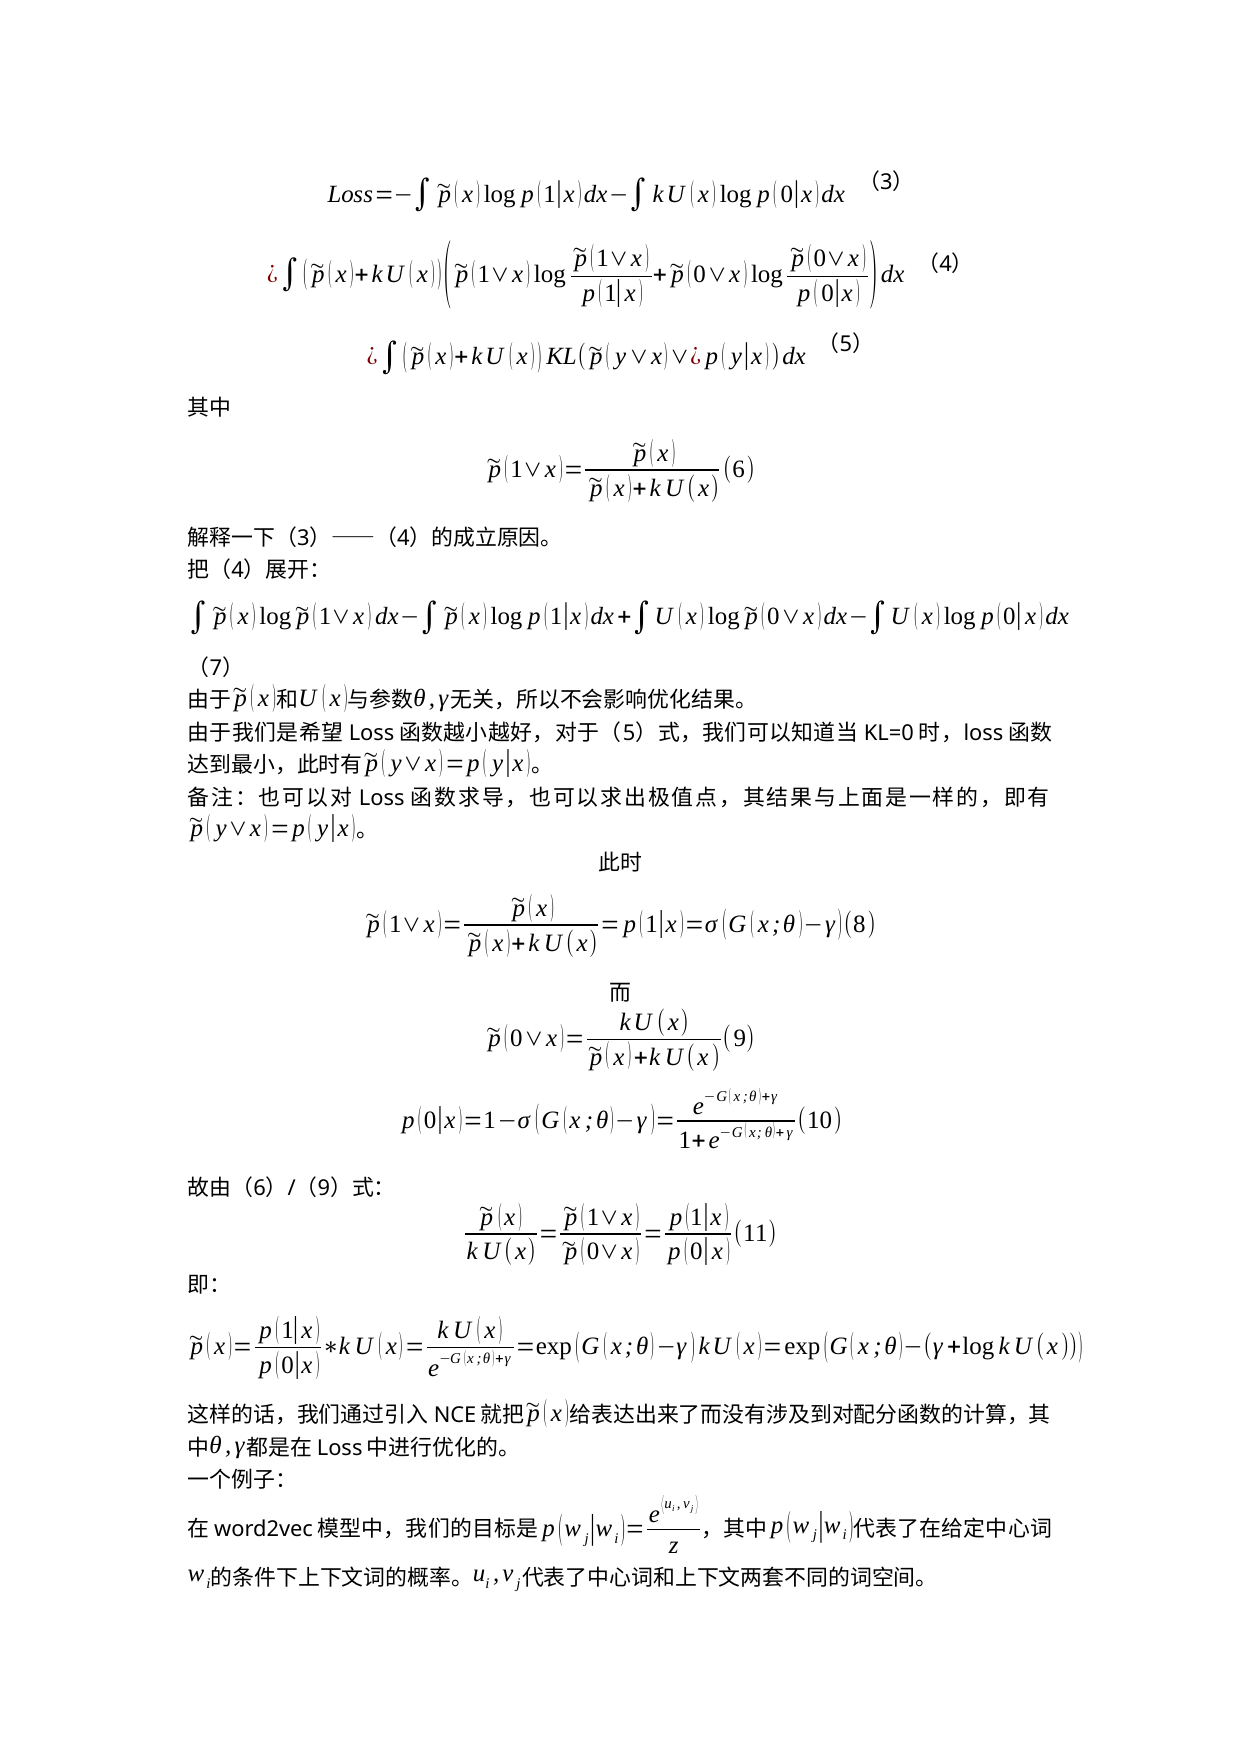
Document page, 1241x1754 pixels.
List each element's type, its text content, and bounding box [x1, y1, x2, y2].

text （5） [187, 324, 1053, 389]
text 在word2vec模型中，我们的目标是，其中代表了在给定中心词的条件下上下文词的概率。代表了中心词和上下文两套不同的词空间。 [187, 1494, 1053, 1592]
text 而 [187, 974, 1053, 1072]
text 解释一下（3）——（4）的成立原因。 [187, 519, 1053, 552]
text 即： [187, 1267, 1053, 1299]
text 由于我们是希望Loss函数越小越好，对于（5）式，我们可以知道当KL=0时，loss函数达到最小，此时有。 [187, 714, 1053, 779]
text 故由（6）/（9）式： [187, 1169, 1053, 1202]
text 由于和与参数无关，所以不会影响优化结果。 [187, 682, 1053, 714]
text 其中 [187, 389, 1053, 422]
text （4） [187, 227, 1053, 324]
text 这样的话，我们通过引入NCE就把给表达出来了而没有涉及到对配分函数的计算，其中都是在Loss中进行优化的。 [187, 1397, 1053, 1462]
text （3） [187, 162, 1053, 227]
text 把（4）展开： [187, 552, 1053, 584]
text （7） [187, 584, 1053, 682]
text 一个例子： [187, 1462, 1053, 1494]
text 此时 [187, 844, 1053, 974]
text 备注：也可以对Loss函数求导，也可以求出极值点，其结果与上面是一样的，即有。 [187, 779, 1053, 844]
